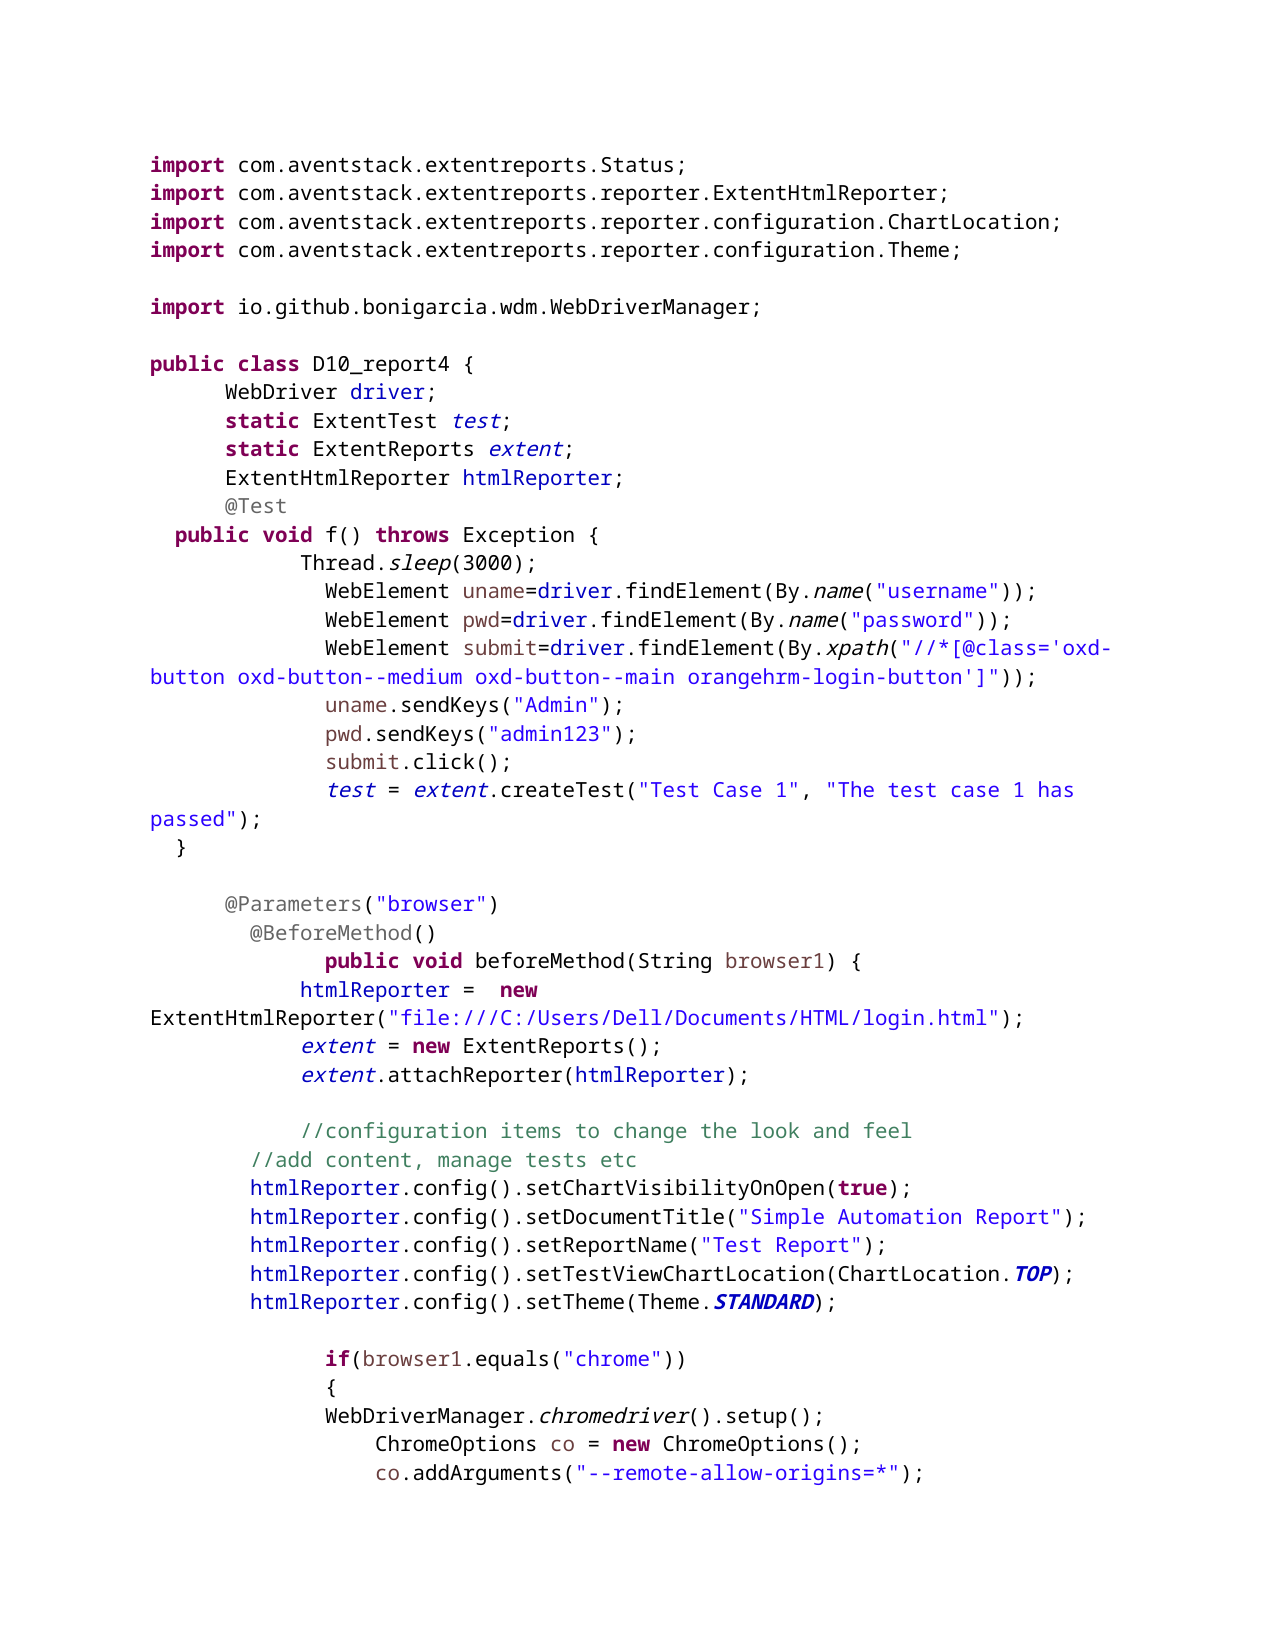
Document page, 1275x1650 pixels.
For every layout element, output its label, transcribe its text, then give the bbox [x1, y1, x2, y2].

text htmlReporter.config().setDocumentTitle("Simple Automation Report"); [150, 1202, 1125, 1230]
text htmlReporter.config().setTheme(Theme.STANDARD); [150, 1287, 1125, 1316]
text htmlReporter.config().setChartVisibilityOnOpen(true); [150, 1173, 1125, 1202]
text import com.aventstack.extentreports.Status; [150, 150, 1125, 178]
text //add content, manage tests etc [150, 1145, 1125, 1173]
text extent.attachReporter(htmlReporter); [150, 1060, 1125, 1088]
text Thread.sleep(3000); [150, 548, 1125, 577]
text pwd.sendKeys("admin123"); [150, 719, 1125, 747]
text public void beforeMethod(String browser1) { [150, 946, 1125, 975]
text htmlReporter.config().setTestViewChartLocation(ChartLocation.TOP); [150, 1259, 1125, 1287]
text WebDriverManager.chromedriver().setup(); [150, 1401, 1125, 1429]
text } [150, 832, 1125, 861]
text ExtentHtmlReporter htmlReporter; [150, 463, 1125, 491]
text //configuration items to change the look and feel [150, 1116, 1125, 1145]
text co.addArguments("--remote-allow-origins=*"); [150, 1458, 1125, 1486]
text htmlReporter.config().setReportName("Test Report"); [150, 1230, 1125, 1259]
text import com.aventstack.extentreports.reporter.configuration.ChartLocation; [150, 207, 1125, 235]
text @Test [150, 491, 1125, 520]
text @Parameters("browser") [150, 889, 1125, 918]
text WebElement submit=driver.findElement(By.xpath("//*[@class='oxd-button oxd-button--medium oxd-button--main orangehrm-login-button']")); [150, 633, 1125, 690]
text uname.sendKeys("Admin"); [150, 690, 1125, 719]
text static ExtentTest test; [150, 406, 1125, 434]
text ChromeOptions co = new ChromeOptions(); [150, 1429, 1125, 1458]
text static ExtentReports extent; [150, 434, 1125, 463]
text WebDriver driver; [150, 377, 1125, 406]
text import com.aventstack.extentreports.reporter.ExtentHtmlReporter; [150, 178, 1125, 207]
text public void f() throws Exception { [150, 520, 1125, 548]
text import com.aventstack.extentreports.reporter.configuration.Theme; [150, 235, 1125, 264]
text submit.click(); [150, 747, 1125, 776]
text import io.github.bonigarcia.wdm.WebDriverManager; [150, 292, 1125, 321]
text test = extent.createTest("Test Case 1", "The test case 1 has passed"); [150, 776, 1125, 832]
text public class D10_report4 { [150, 349, 1125, 377]
text extent = new ExtentReports(); [150, 1032, 1125, 1060]
text WebElement uname=driver.findElement(By.name("username")); [150, 577, 1125, 605]
text @BeforeMethod() [150, 918, 1125, 946]
text WebElement pwd=driver.findElement(By.name("password")); [150, 605, 1125, 633]
text { [150, 1372, 1125, 1401]
text if(browser1.equals("chrome")) [150, 1344, 1125, 1372]
text htmlReporter = new ExtentHtmlReporter("file:///C:/Users/Dell/Documents/HTML/login.html"); [150, 975, 1125, 1032]
